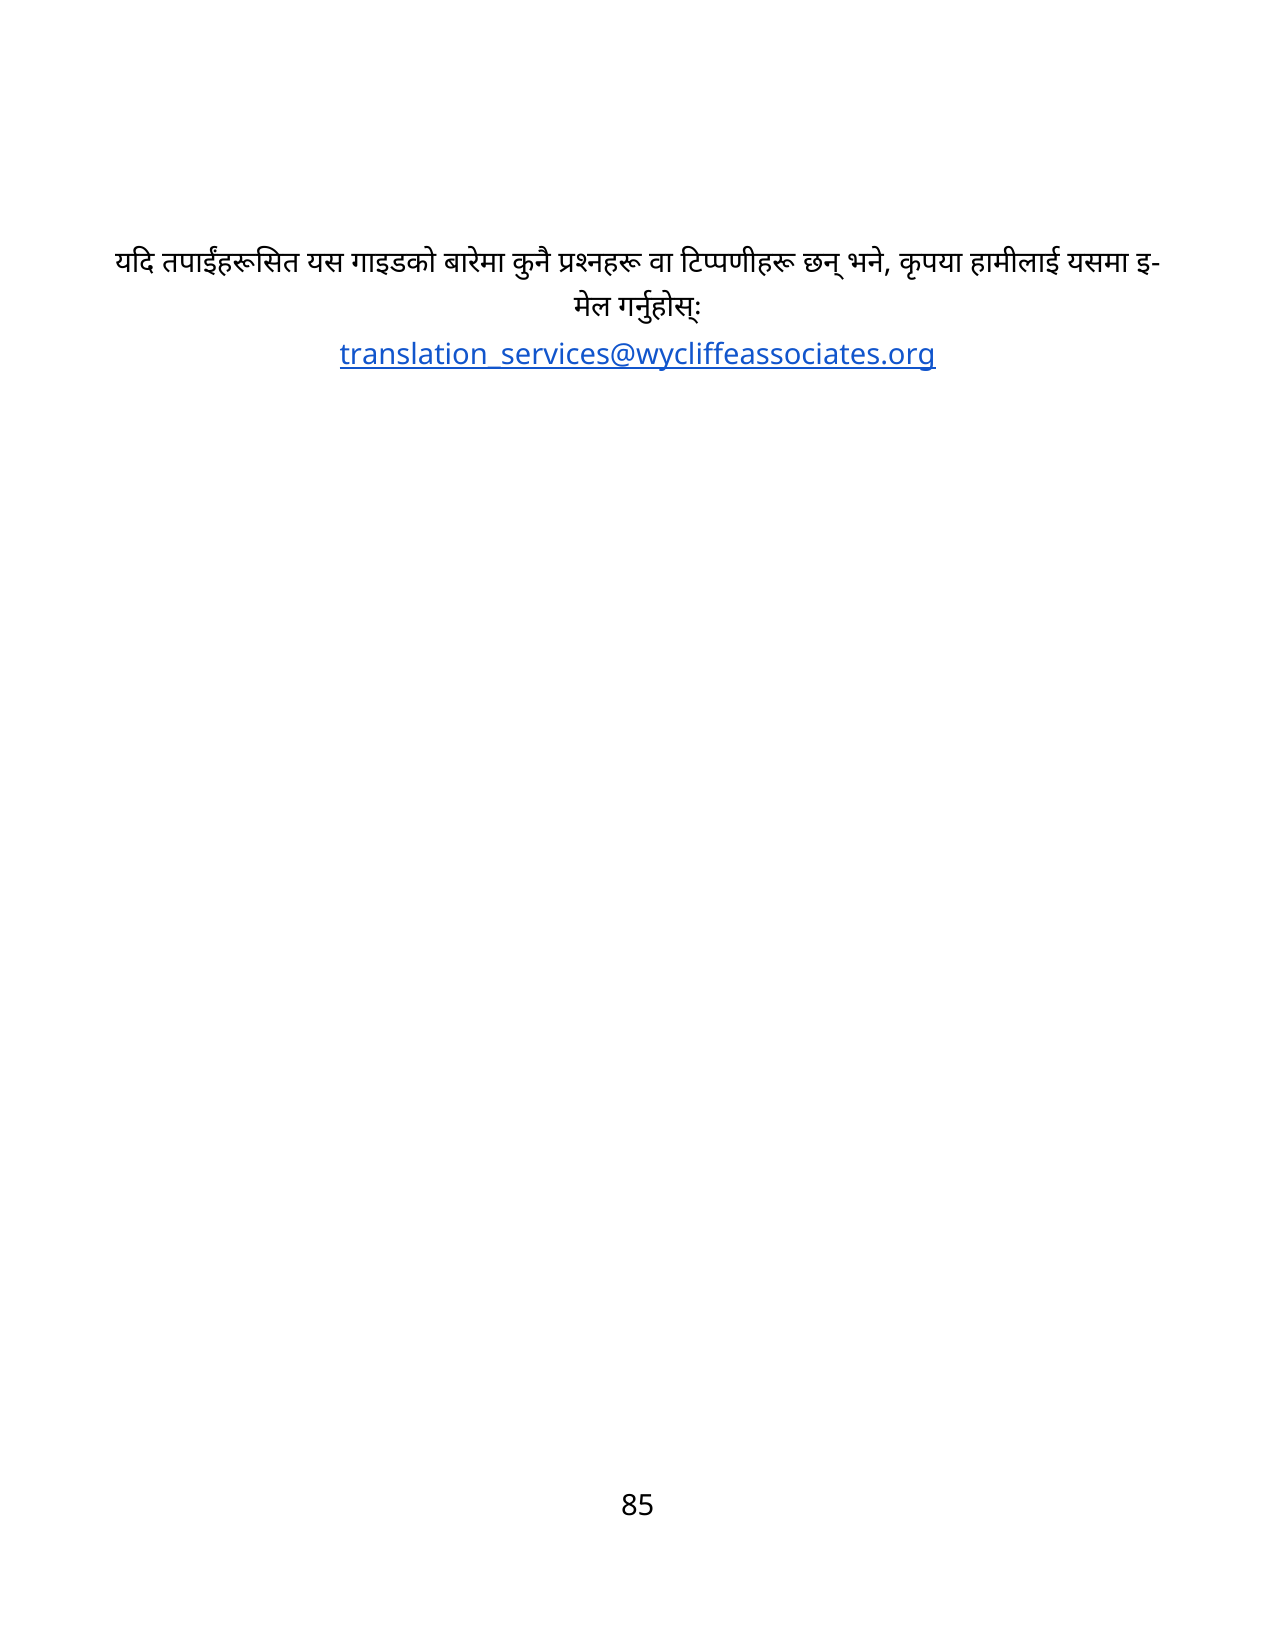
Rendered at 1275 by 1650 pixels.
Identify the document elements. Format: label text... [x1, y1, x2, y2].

text translation_services@wycliffeassociates.org [112, 333, 1162, 373]
text यदि तपाईंहरूसित यस गाइडको बारेमा कुनै प्रश्‍नहरू वा टिप्पणीहरू छन् भने, कृपया हामीलाई यसमा इ-मेल गर्नुहोस्ः [112, 241, 1162, 328]
